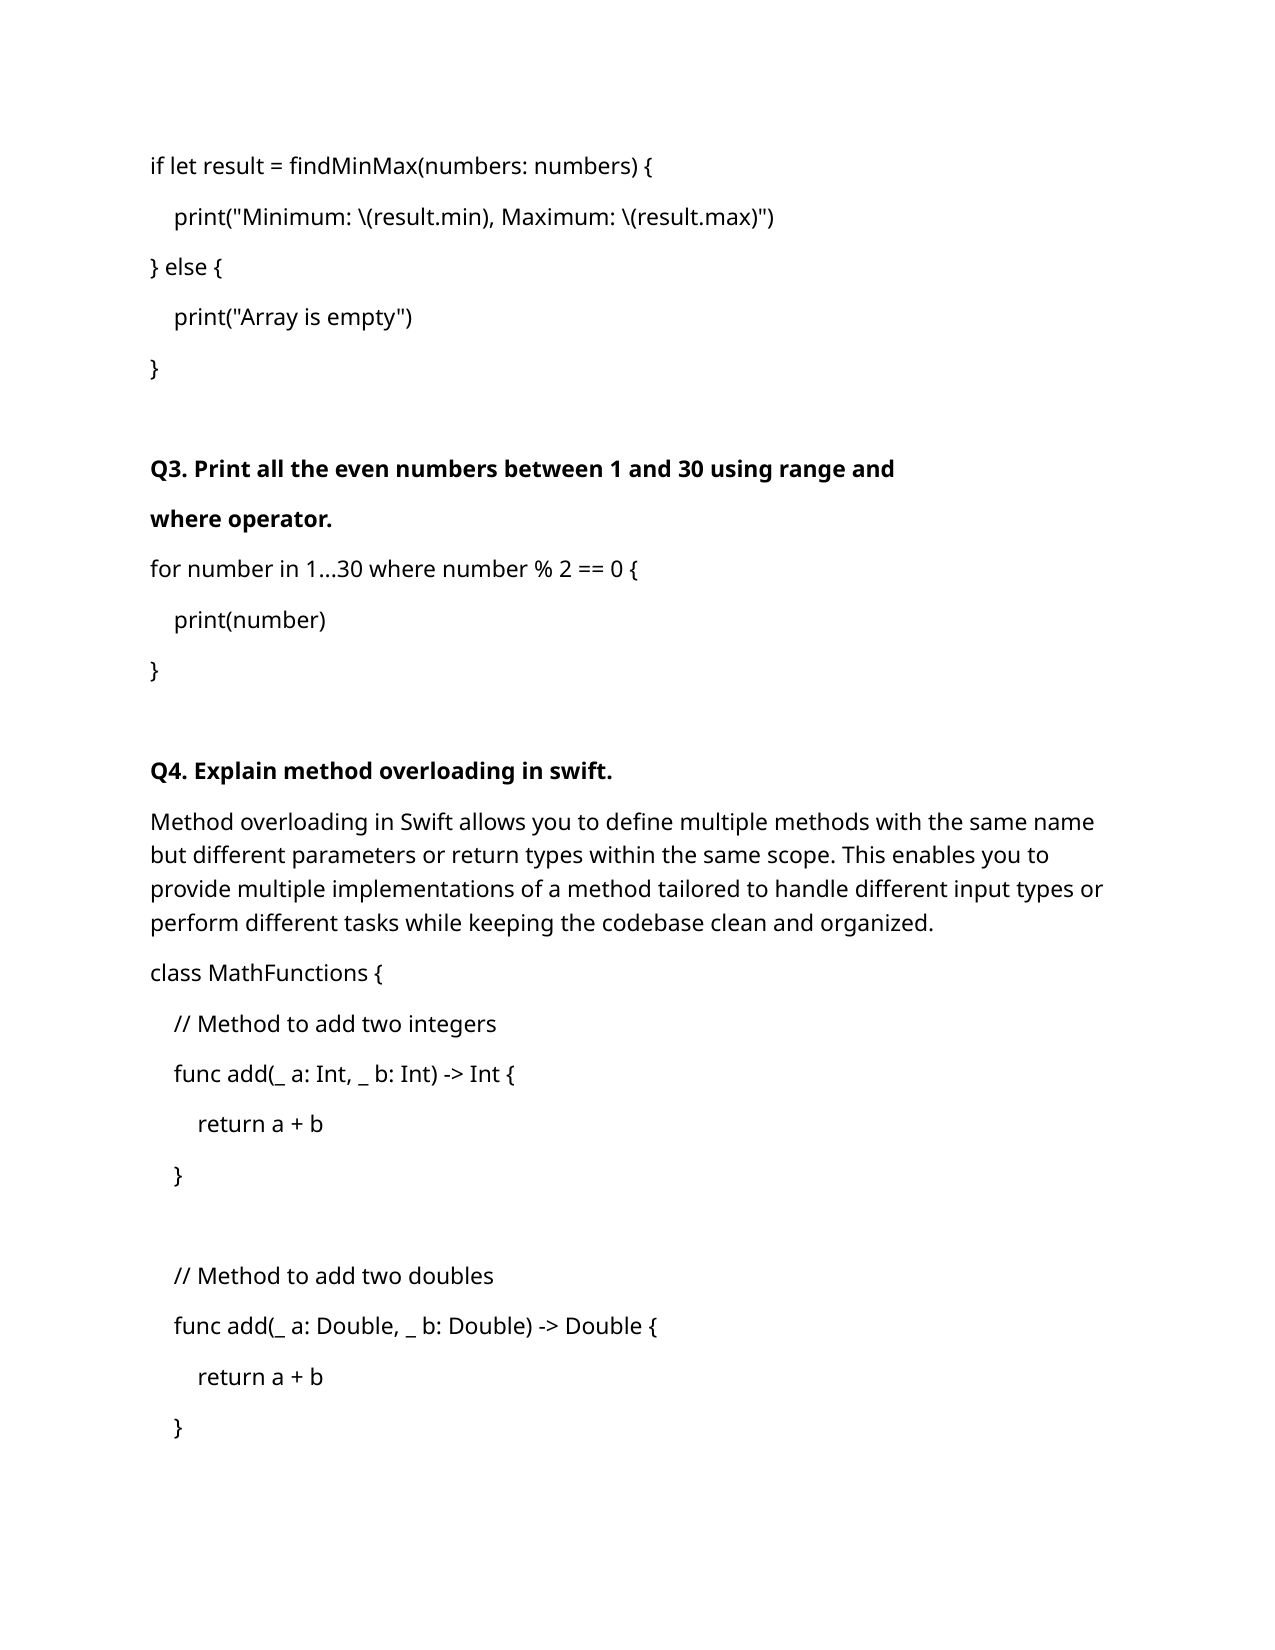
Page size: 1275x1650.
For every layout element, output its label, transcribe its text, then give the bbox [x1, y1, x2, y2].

text Q4. Explain method overloading in swift. [150, 755, 1125, 786]
text func add(_ a: Int, _ b: Int) -> Int { [150, 1058, 1125, 1089]
text for number in 1...30 where number % 2 == 0 { [150, 553, 1125, 584]
text class MathFunctions { [150, 957, 1125, 988]
text print("Minimum: \(result.min), Maximum: \(result.max)") [150, 200, 1125, 232]
text Q3. Print all the even numbers between 1 and 30 using range and [150, 452, 1125, 484]
text where operator. [150, 503, 1125, 534]
text func add(_ a: Double, _ b: Double) -> Double { [150, 1310, 1125, 1341]
text } [150, 1411, 1125, 1442]
text // Method to add two integers [150, 1007, 1125, 1039]
text // Method to add two doubles [150, 1259, 1125, 1291]
text } else { [150, 251, 1125, 282]
text print(number) [150, 604, 1125, 635]
text return a + b [150, 1108, 1125, 1139]
text return a + b [150, 1360, 1125, 1392]
text } [150, 654, 1125, 685]
text } [150, 1159, 1125, 1190]
text } [150, 352, 1125, 383]
text if let result = findMinMax(numbers: numbers) { [150, 150, 1125, 181]
text Method overloading in Swift allows you to define multiple methods with the same name but different parameters or return types within the same scope. This enables you to provide multiple implementations of a method tailored to handle different input types or perform different tasks while keeping the codebase clean and organized. [150, 805, 1125, 938]
text print("Array is empty") [150, 301, 1125, 332]
